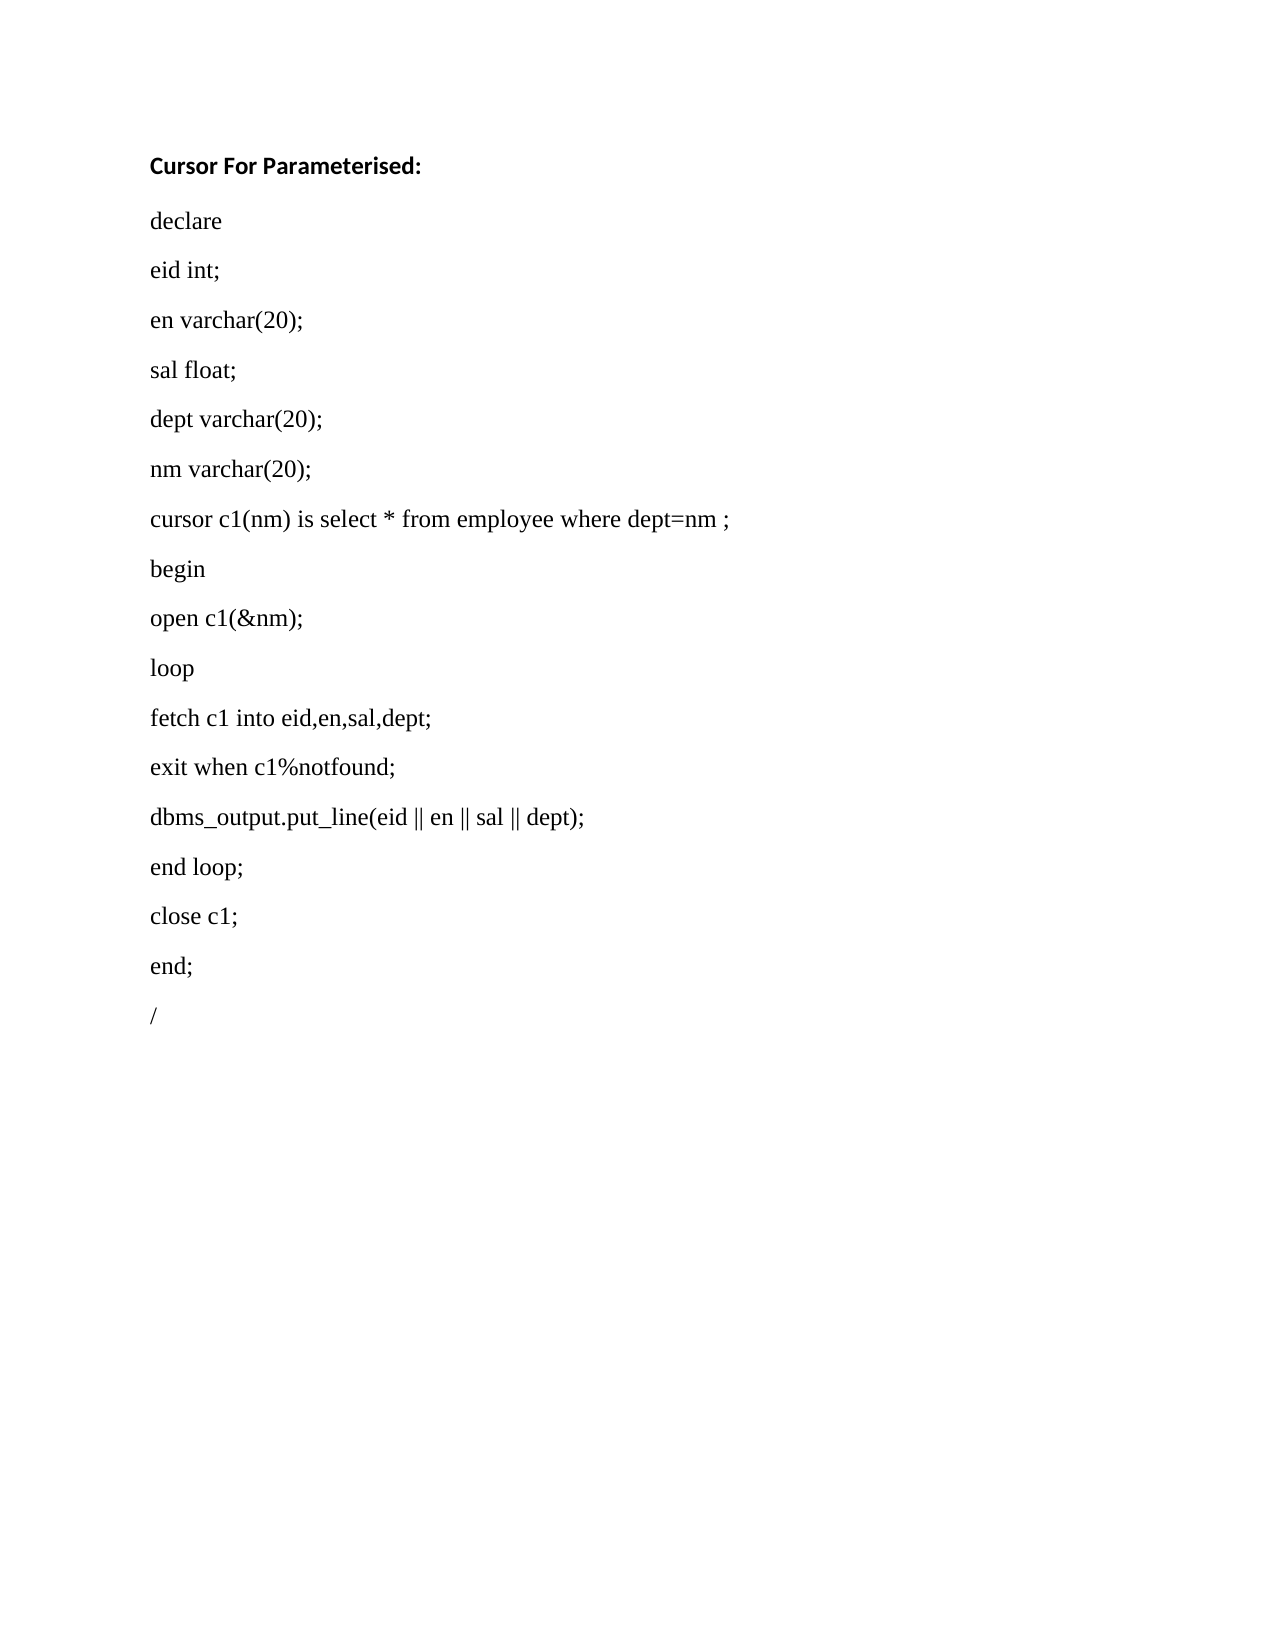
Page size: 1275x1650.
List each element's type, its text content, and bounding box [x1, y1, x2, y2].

text open c1(&nm); [150, 603, 1125, 632]
text sal float; [150, 355, 1125, 384]
text end loop; [150, 852, 1125, 881]
text dept varchar(20); [150, 404, 1125, 433]
text begin [150, 554, 1125, 582]
text dbms_output.put_line(eid || en || sal || dept); [150, 802, 1125, 831]
text loop [150, 653, 1125, 682]
text / [150, 1001, 1125, 1029]
text end; [150, 951, 1125, 980]
text close c1; [150, 901, 1125, 930]
text exit when c1%notfound; [150, 752, 1125, 781]
text fetch c1 into eid,en,sal,dept; [150, 703, 1125, 731]
text eid int; [150, 256, 1125, 284]
text nm varchar(20); [150, 454, 1125, 483]
text declare [150, 206, 1125, 234]
text Cursor For Parameterised: [150, 150, 1125, 181]
text en varchar(20); [150, 305, 1125, 334]
text cursor c1(nm) is select * from employee where dept=nm ; [150, 504, 1125, 533]
